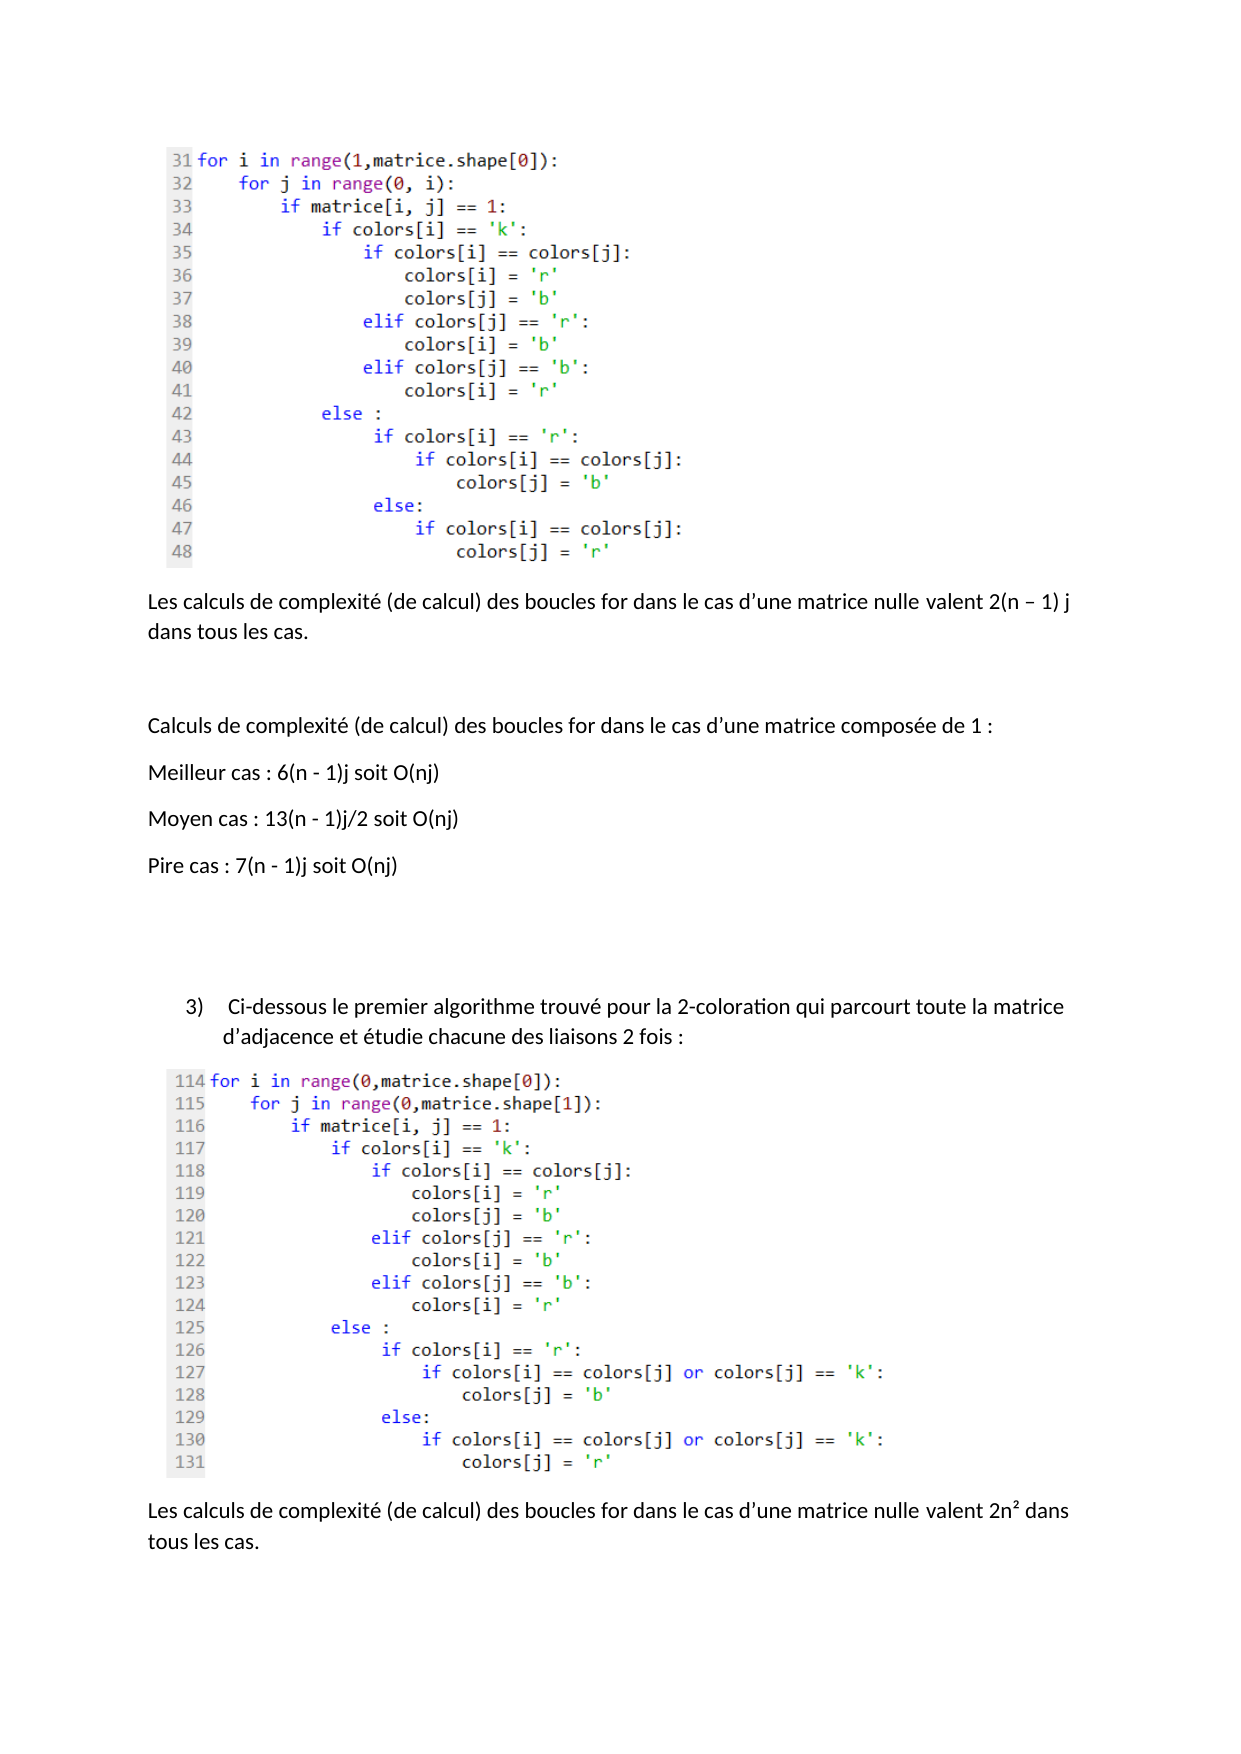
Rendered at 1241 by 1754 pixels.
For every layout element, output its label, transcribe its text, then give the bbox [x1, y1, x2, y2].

text Pire cas : 7(n - 1)j soit O(nj) [148, 851, 1093, 879]
text Les calculs de complexité (de calcul) des boucles for dans le cas d’une matrice nulle valent 2n² dans tous les cas. [148, 1497, 1093, 1555]
text Meilleur cas : 6(n - 1)j soit O(nj) [148, 758, 1093, 786]
text Les calculs de complexité (de calcul) des boucles for dans le cas d’une matrice nulle valent 2(n – 1) j dans tous les cas. [148, 587, 1093, 645]
text Moyen cas : 13(n - 1)j/2 soit O(nj) [148, 804, 1093, 832]
text Calculs de complexité (de calcul) des boucles for dans le cas d’une matrice composée de 1 : [148, 711, 1093, 739]
list Ci-dessous le premier algorithme trouvé pour la 2-coloration qui parcourt toute la matrice d’adjacence et étudie chacune des liaisons 2 fois : [185, 992, 1093, 1050]
